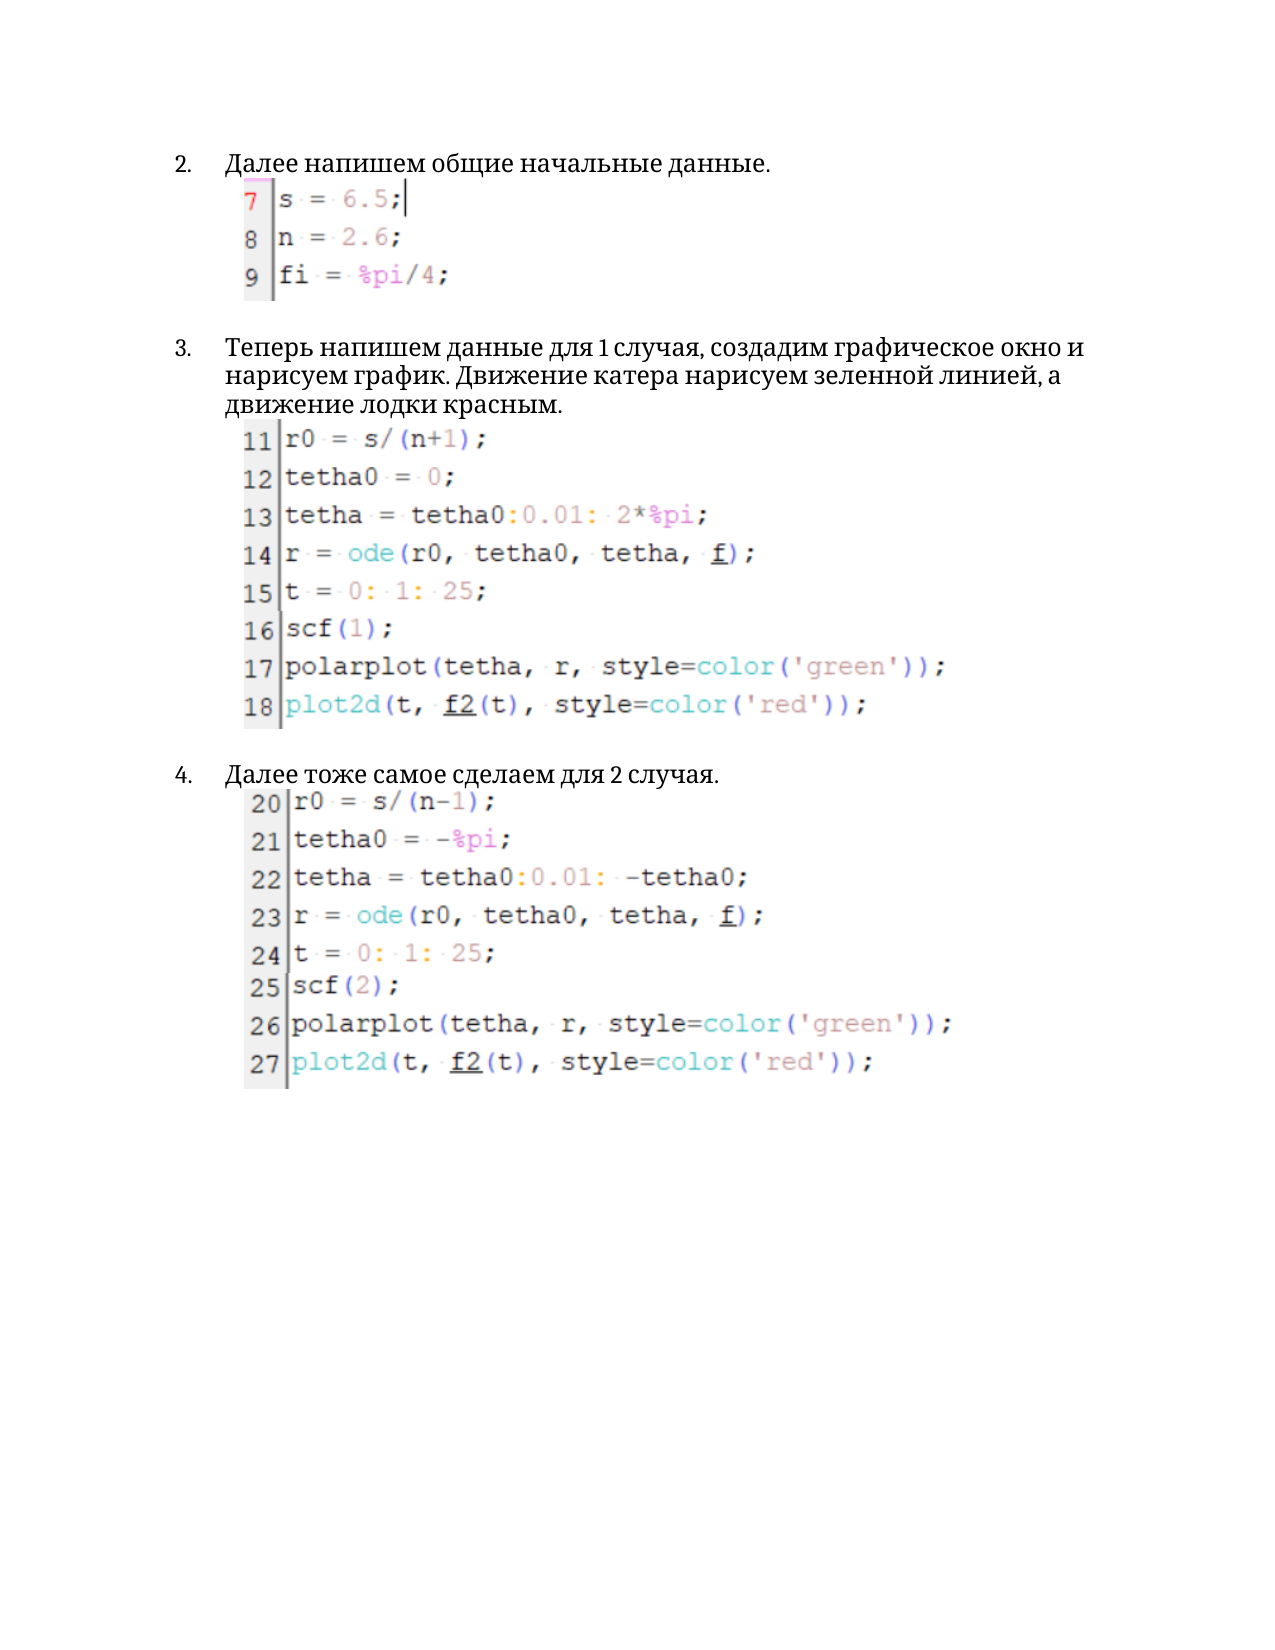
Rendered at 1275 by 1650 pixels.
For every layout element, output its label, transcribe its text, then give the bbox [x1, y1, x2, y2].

picture [243, 178, 711, 301]
picture [243, 789, 1021, 1089]
picture [243, 419, 1003, 729]
